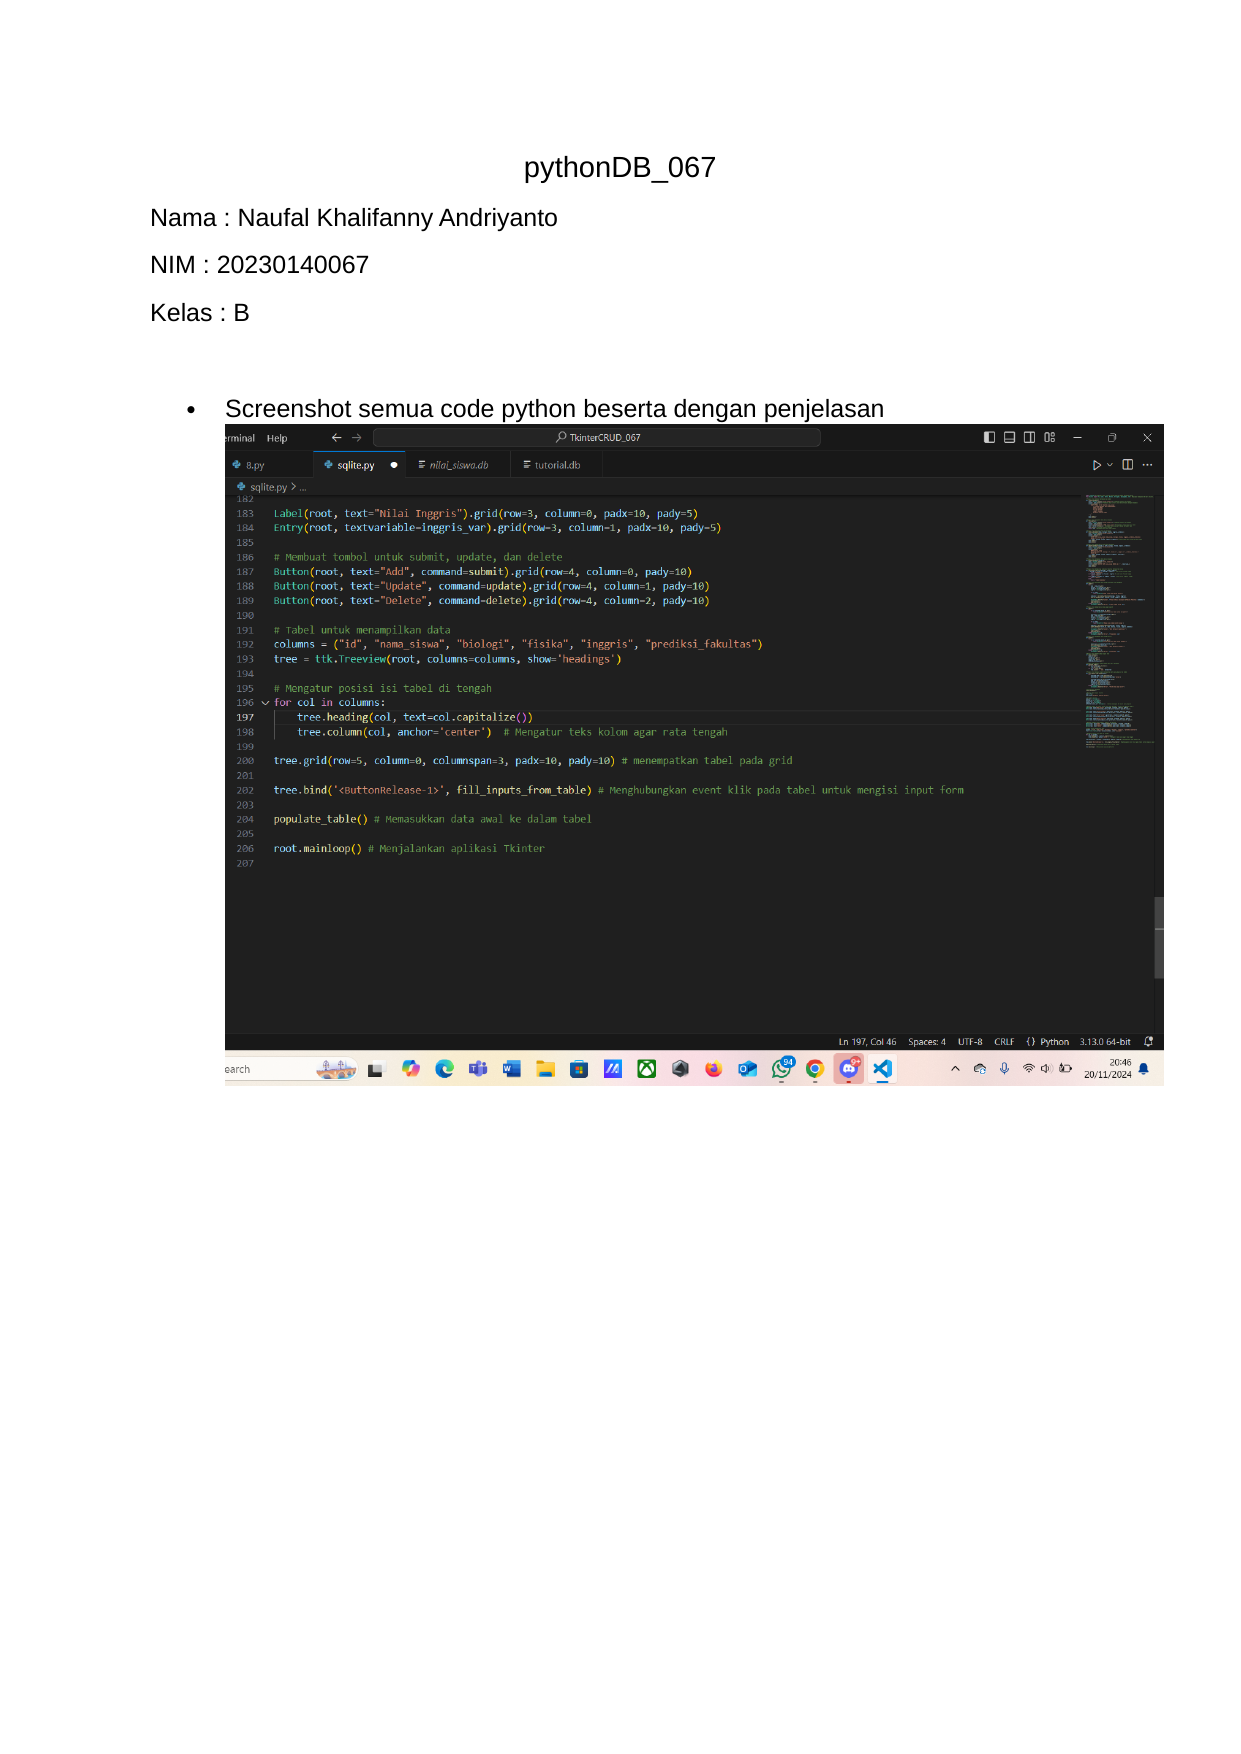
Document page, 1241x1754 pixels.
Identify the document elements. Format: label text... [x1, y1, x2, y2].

text Kelas : B [150, 298, 1090, 327]
text pythonDB_067 [150, 150, 1090, 183]
text Nama : Naufal Khalifanny Andriyanto [150, 203, 1090, 232]
picture [225, 424, 1164, 1086]
text NIM : 20230140067 [150, 251, 1090, 279]
